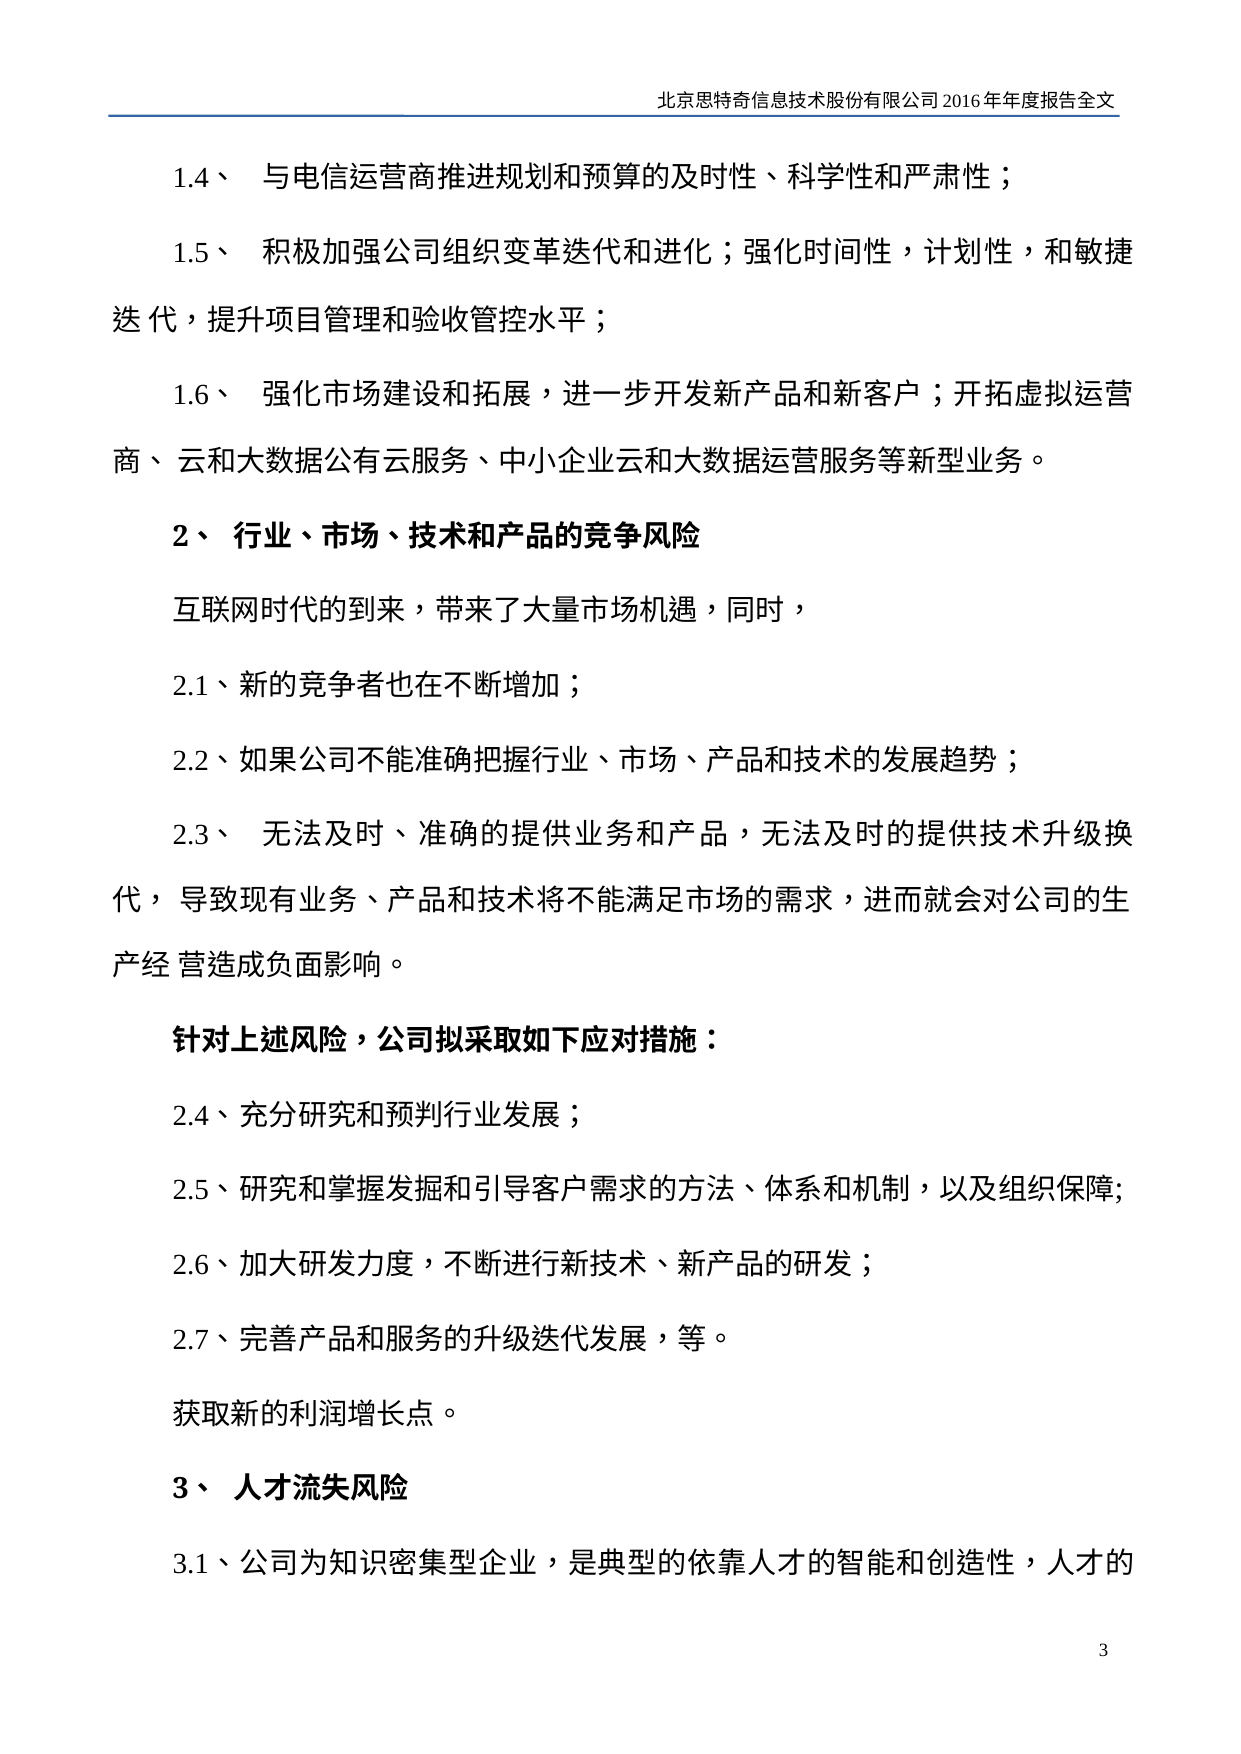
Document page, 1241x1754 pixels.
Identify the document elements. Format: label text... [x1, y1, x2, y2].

text 针对上述风险，公司拟采取如下应对措施： [112, 997, 1136, 1063]
text 2、 行业、市场、技术和产品的竞争风险 [112, 493, 1136, 559]
text 2.5、 研究和掌握发掘和引导客户需求的方法、体系和机制，以及组织保障; [112, 1147, 1136, 1213]
text 2.2、 如果公司不能准确把握行业、市场、产品和技术的发展趋势； [112, 717, 1136, 784]
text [112, 1521, 1136, 1587]
text 2.3、 无法及时、准确的提供业务和产品，无法及时的提供技术升级换代， 导致现有业务、产品和技术将不能满足市场的需求，进而就会对公司的生产经 营造成负面影响。 [112, 792, 1136, 989]
text 2.7、 完善产品和服务的升级迭代发展，等。 [112, 1296, 1136, 1363]
text 1.6、 强化市场建设和拓展，进一步开发新产品和新客户；开拓虚拟运营商、 云和大数据公有云服务、中小企业云和大数据运营服务等新型业务。 [112, 352, 1136, 484]
text 1.4、 与电信运营商推进规划和预算的及时性、科学性和严肃性； [112, 134, 1136, 201]
text 2.1、 新的竞争者也在不断增加； [112, 642, 1136, 709]
text 获取新的利润增长点。 [112, 1371, 1136, 1437]
text 互联网时代的到来，带来了大量市场机遇，同时， [112, 568, 1136, 634]
text 3、 人才流失风险 [112, 1446, 1136, 1512]
text 1.5、 积极加强公司组织变革迭代和进化；强化时间性，计划性，和敏捷迭 代，提升项目管理和验收管控水平； [112, 209, 1136, 343]
text 2.4、 充分研究和预判行业发展； [112, 1072, 1136, 1138]
text 2.6、 加大研发力度，不断进行新技术、新产品的研发； [112, 1221, 1136, 1288]
